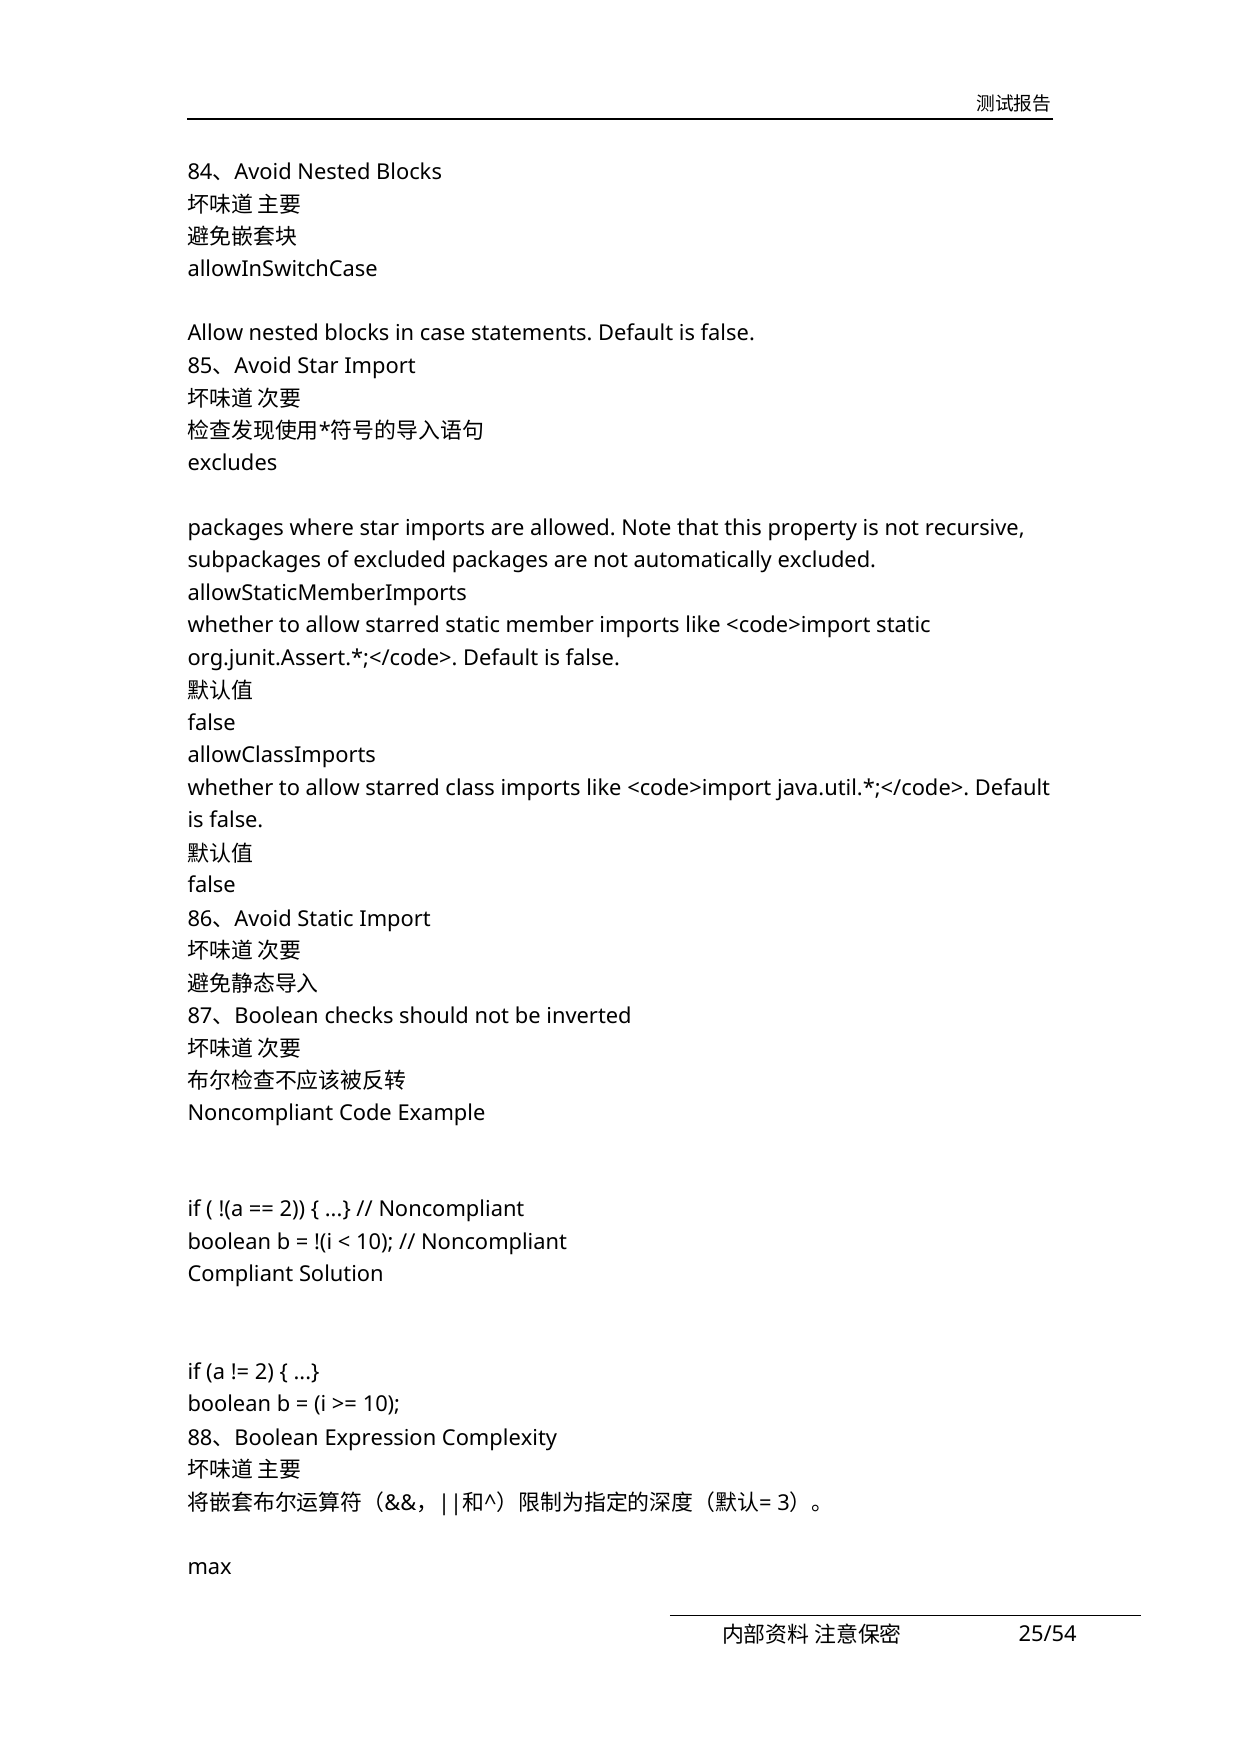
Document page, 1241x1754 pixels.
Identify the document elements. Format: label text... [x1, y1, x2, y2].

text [187, 154, 1053, 284]
text Allow nested blocks in case statements. Default is false. 85、Avoid Star Import 坏味道 次要 检查发现使用*符号的导入语句 excludes packages where star imports are allowed. Note that this property is not recursive, subpackages of excluded packages are not automatically excluded. allowStaticMemberImports whether to allow starred static member imports like <code>import static org.junit.Assert.*;</code>. Default is false. 默认值 false allowClassImports whether to allow starred class imports like <code>import java.util.*;</code>. Default is false. 默认值 false 86、Avoid Static Import 坏味道 次要 避免静态导入 87、Boolean checks should not be inverted 坏味道 次要 布尔检查不应该被反转 Noncompliant Code Example [187, 315, 1053, 1128]
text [187, 1159, 1053, 1582]
